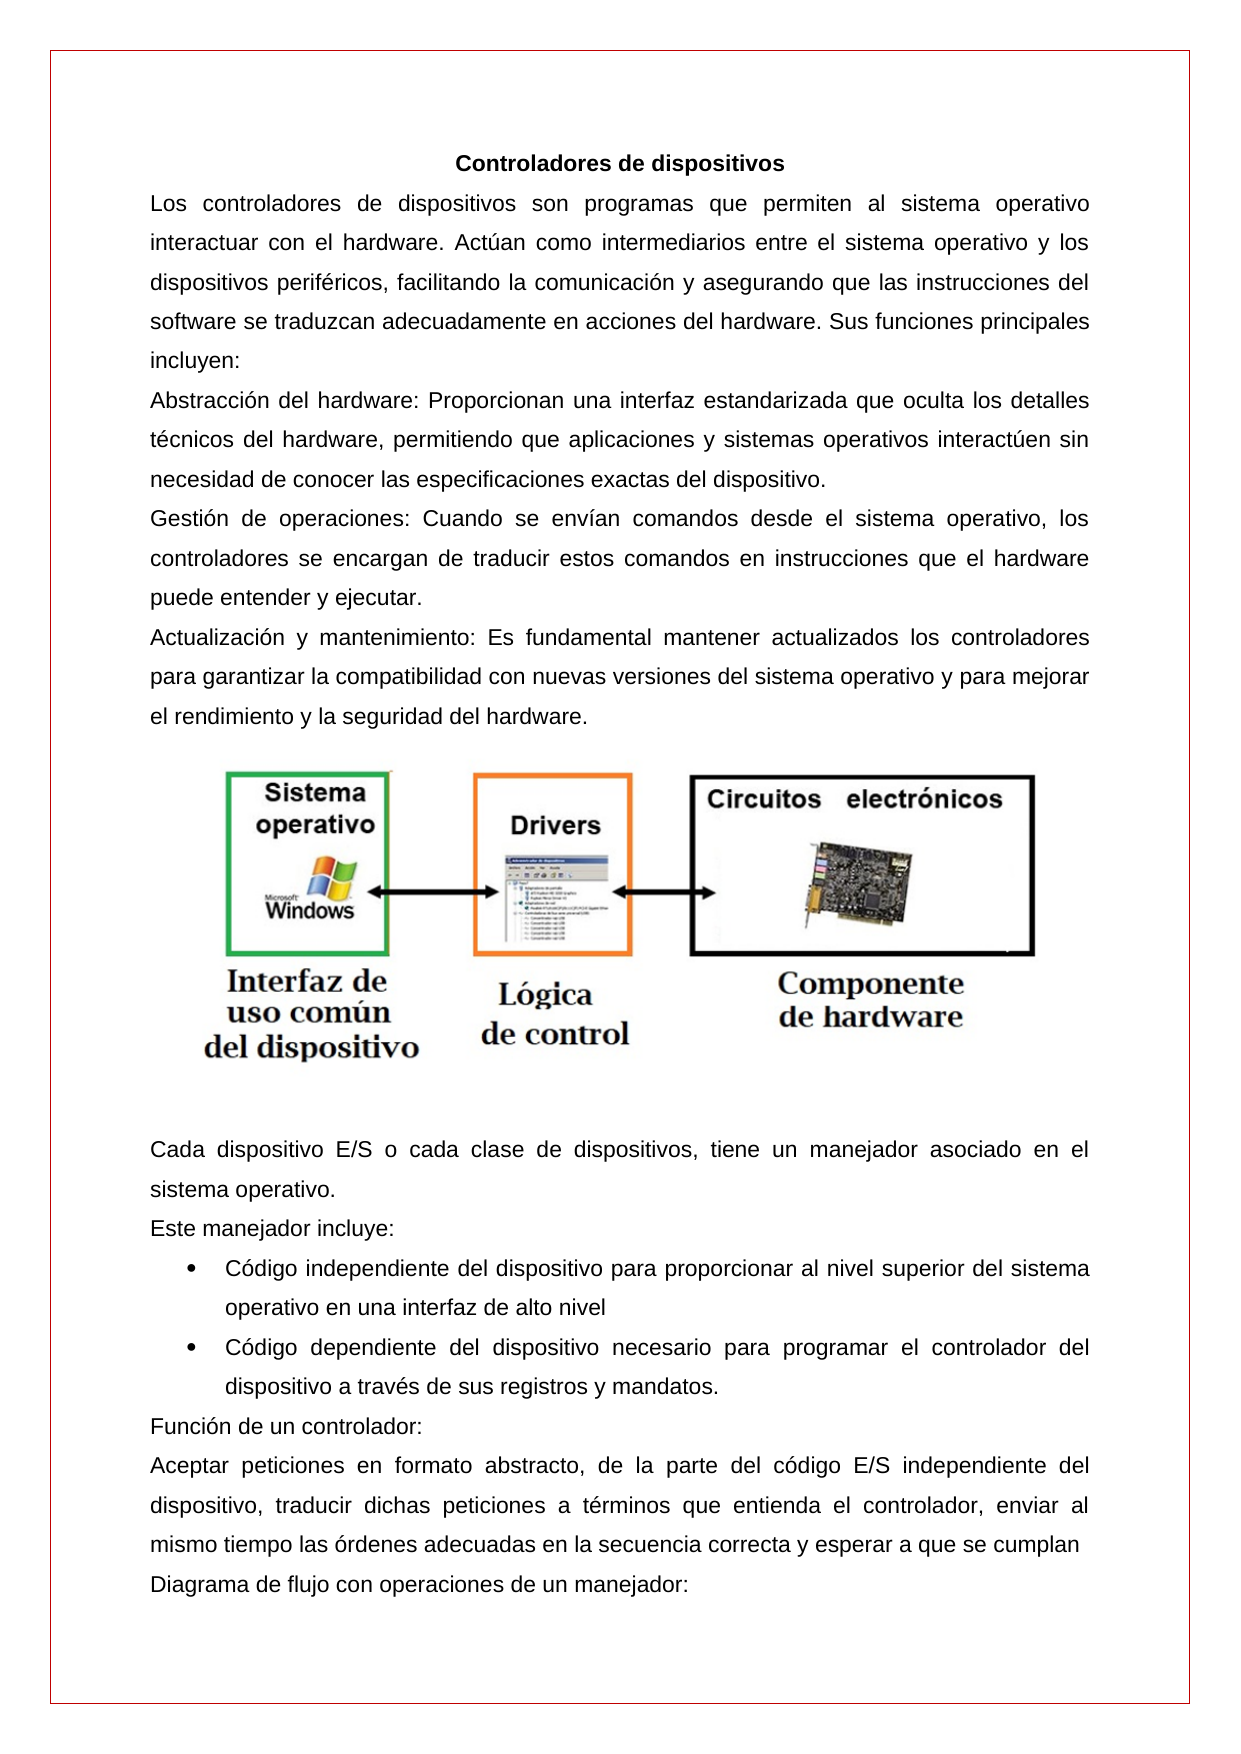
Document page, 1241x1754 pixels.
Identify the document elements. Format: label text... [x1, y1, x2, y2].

list Código independiente del dispositivo para proporcionar al nivel superior del sistema operativo en una interfaz de alto nivel [187, 1255, 1090, 1321]
list Código dependiente del dispositivo necesario para programar el controlador del dispositivo a través de sus registros y mandatos. [187, 1334, 1090, 1400]
text Función de un controlador: [150, 1413, 1090, 1439]
picture [150, 742, 1091, 1084]
text Abstracción del hardware: Proporcionan una interfaz estandarizada que oculta los detalles técnicos del hardware, permitiendo que aplicaciones y sistemas operativos interactúen sin necesidad de conocer las especificaciones exactas del dispositivo. [150, 387, 1090, 492]
text Los controladores de dispositivos son programas que permiten al sistema operativo interactuar con el hardware. Actúan como intermediarios entre el sistema operativo y los dispositivos periféricos, facilitando la comunicación y asegurando que las instrucciones del software se traduzcan adecuadamente en acciones del hardware. Sus funciones principales incluyen: [150, 189, 1090, 374]
text Diagrama de flujo con operaciones de un manejador: [150, 1571, 1090, 1597]
text Actualización y mantenimiento: Es fundamental mantener actualizados los controladores para garantizar la compatibilidad con nuevas versiones del sistema operativo y para mejorar el rendimiento y la seguridad del hardware. [150, 624, 1090, 729]
text Cada dispositivo E/S o cada clase de dispositivos, tiene un manejador asociado en el sistema operativo. [150, 1136, 1090, 1202]
text Este manejador incluye: [150, 1215, 1090, 1242]
text Aceptar peticiones en formato abstracto, de la parte del código E/S independiente del dispositivo, traducir dichas peticiones a términos que entienda el controlador, enviar al mismo tiempo las órdenes adecuadas en la secuencia correcta y esperar a que se cumplan [150, 1452, 1090, 1558]
text Gestión de operaciones: Cuando se envían comandos desde el sistema operativo, los controladores se encargan de traducir estos comandos en instrucciones que el hardware puede entender y ejecutar. [150, 505, 1090, 611]
text Controladores de dispositivos [150, 150, 1090, 176]
